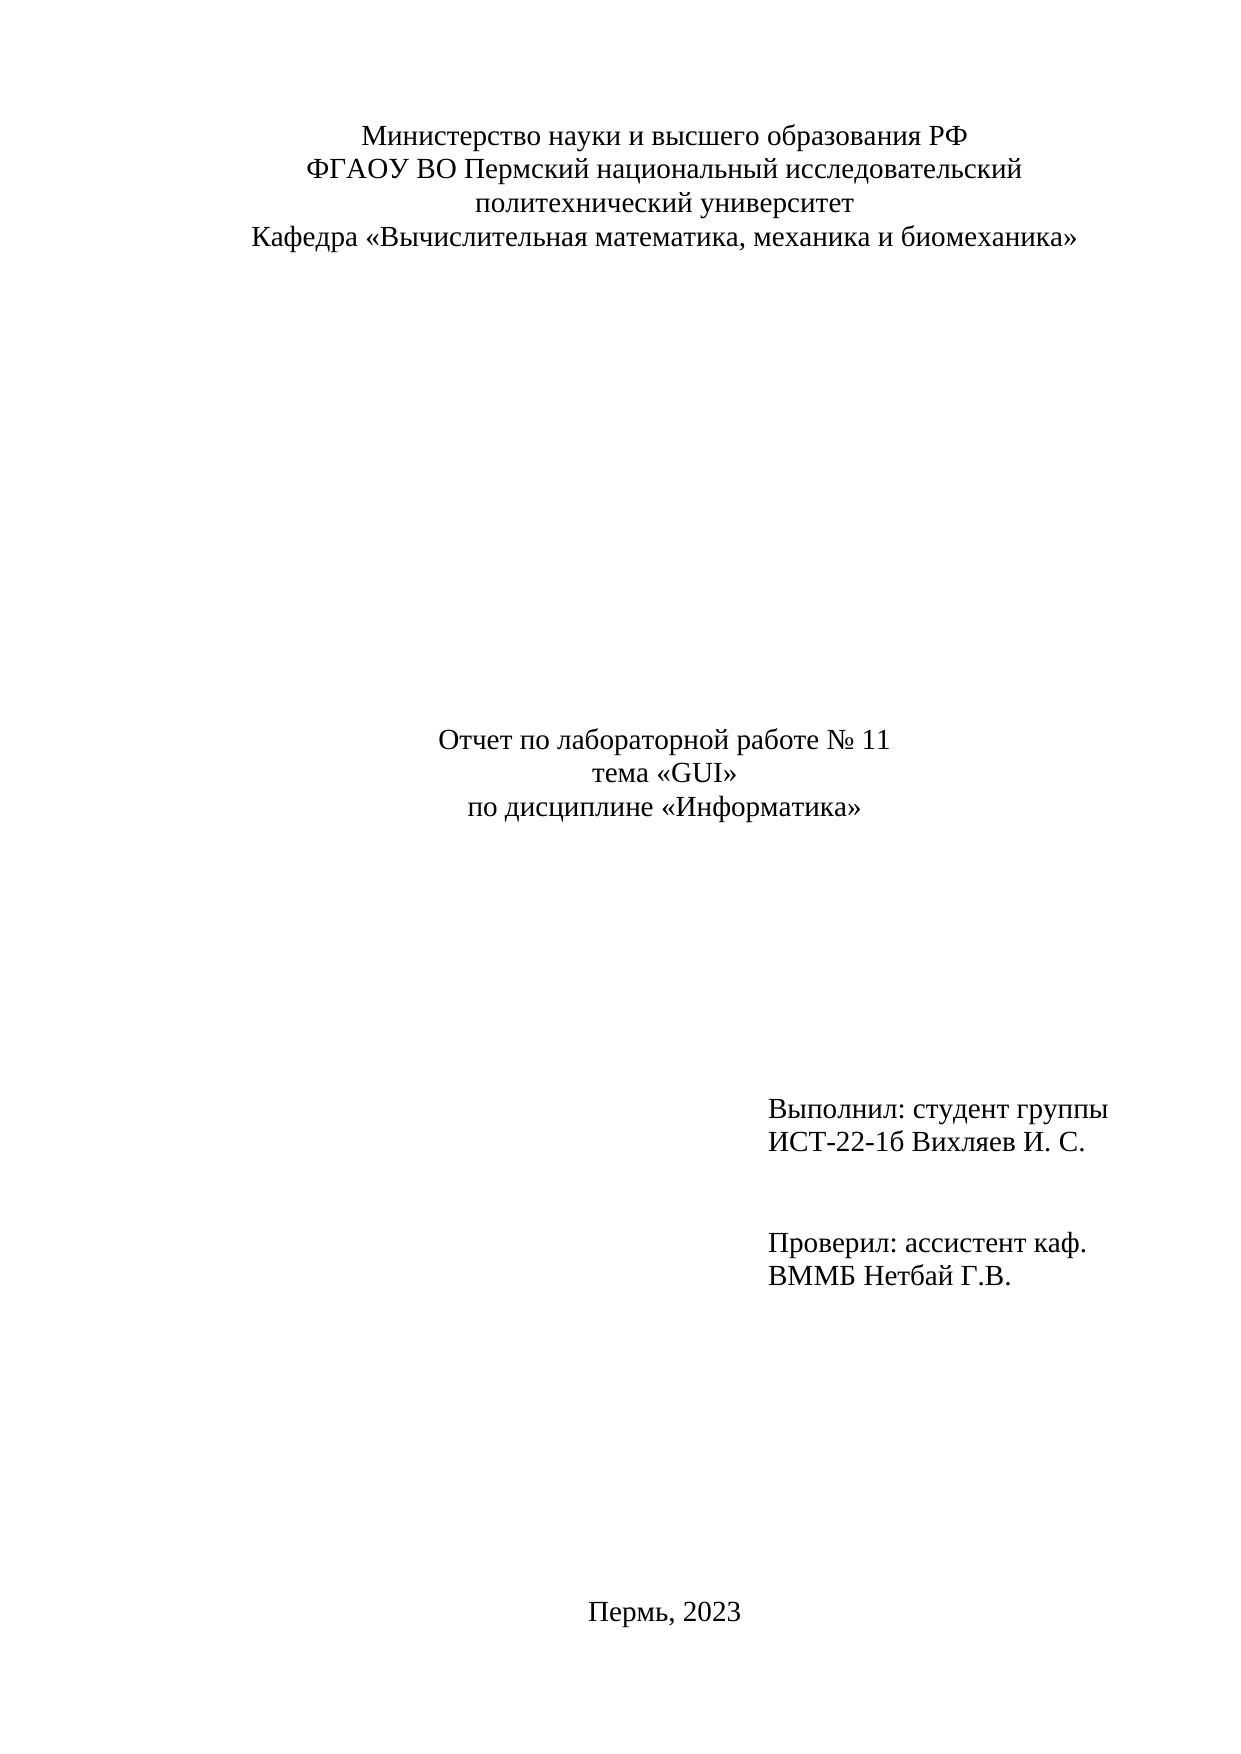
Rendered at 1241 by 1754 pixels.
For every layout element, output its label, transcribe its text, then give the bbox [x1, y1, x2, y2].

text Министерство науки и высшего образования РФ [177, 118, 1152, 152]
text Кафедра «Вычислительная математика, механика и биомеханика» [177, 219, 1152, 252]
text Проверил: ассистент каф. ВММБ Нетбай Г.В. [768, 1225, 1152, 1292]
text тема «GUI» [177, 755, 1152, 789]
text политехнический университет [177, 185, 1152, 219]
text ФГАОУ ВО Пермский национальный исследовательский [177, 152, 1152, 185]
text Пермь, 2023 [177, 1594, 1152, 1627]
text по дисциплине «Информатика» [177, 789, 1152, 822]
text Выполнил: студент группы ИСТ-22-1б Вихляев И. С. [768, 1091, 1152, 1158]
text Отчет по лабораторной работе № 11 [177, 722, 1152, 755]
